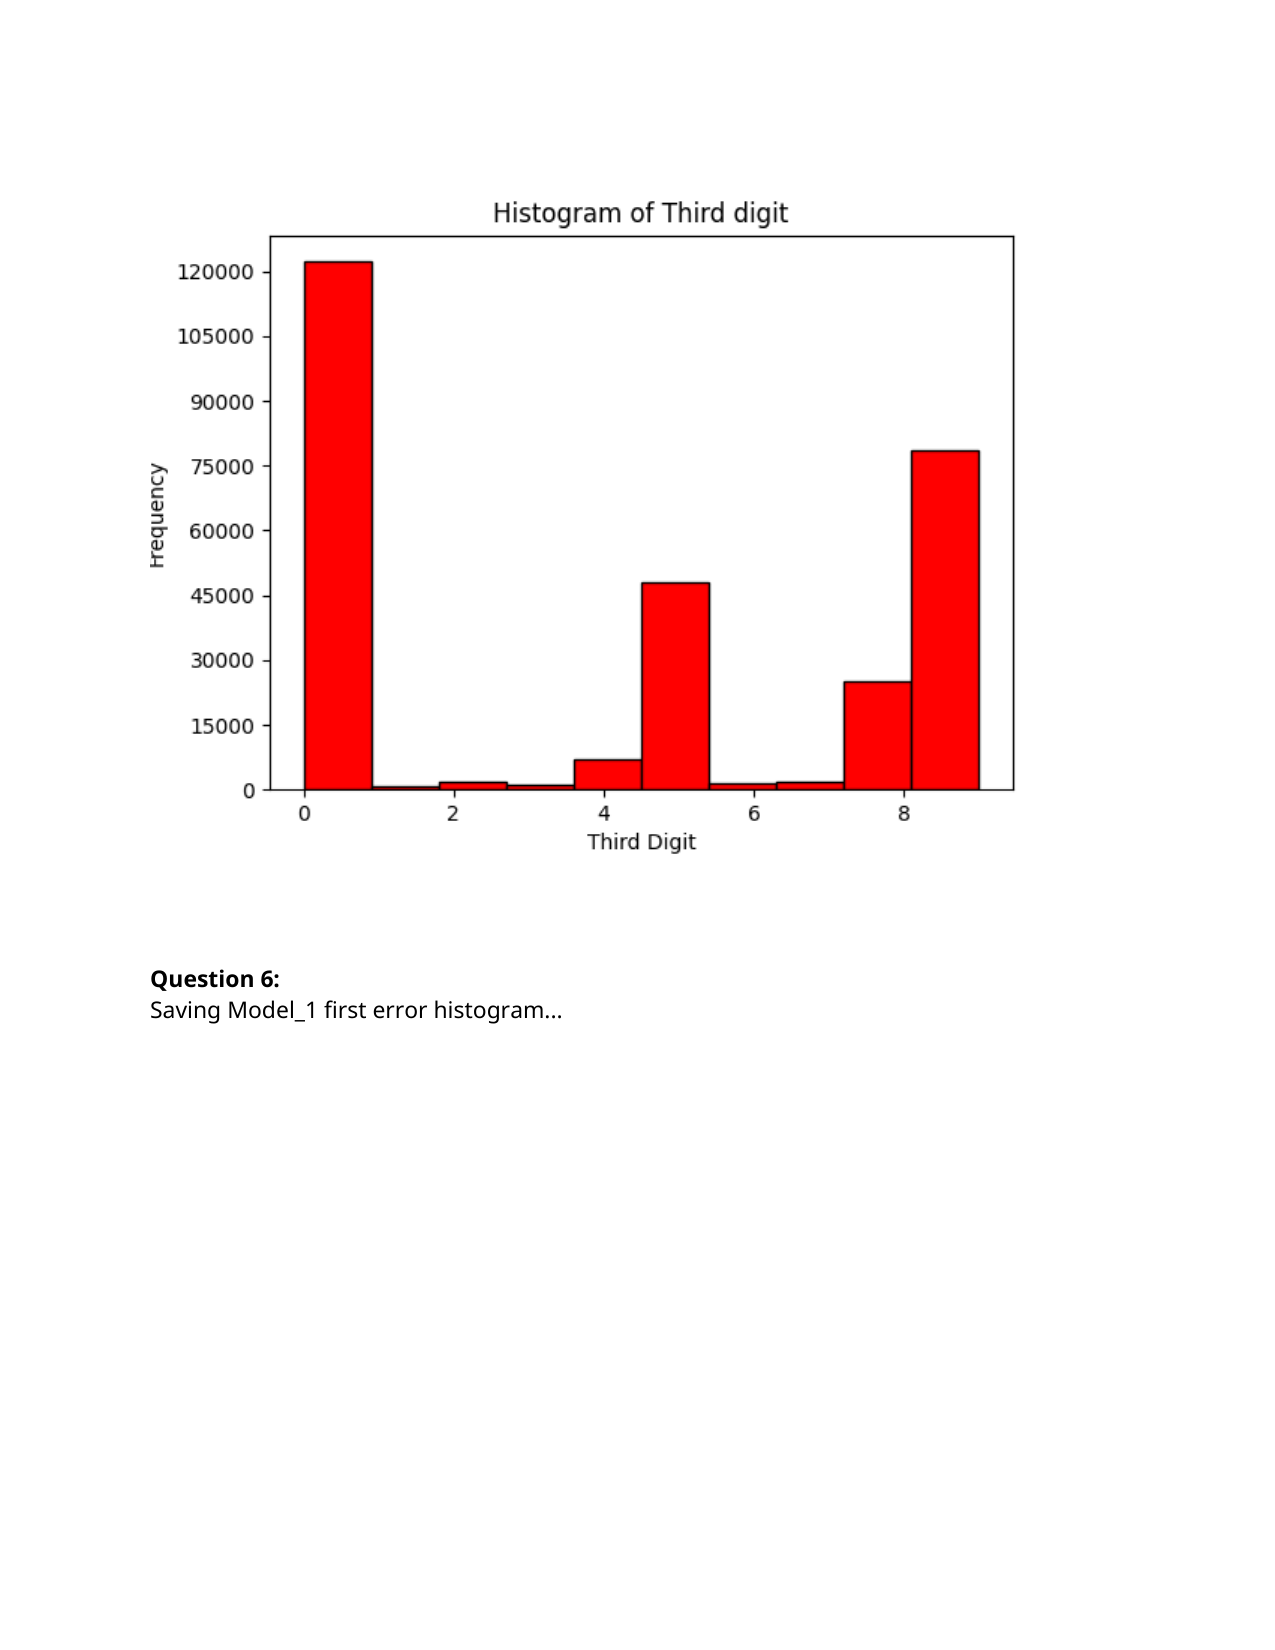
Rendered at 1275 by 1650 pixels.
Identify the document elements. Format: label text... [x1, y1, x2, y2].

text Saving Model_1 first error histogram... [150, 994, 1125, 1025]
text Question 6: [150, 962, 1125, 994]
picture [150, 150, 1109, 869]
